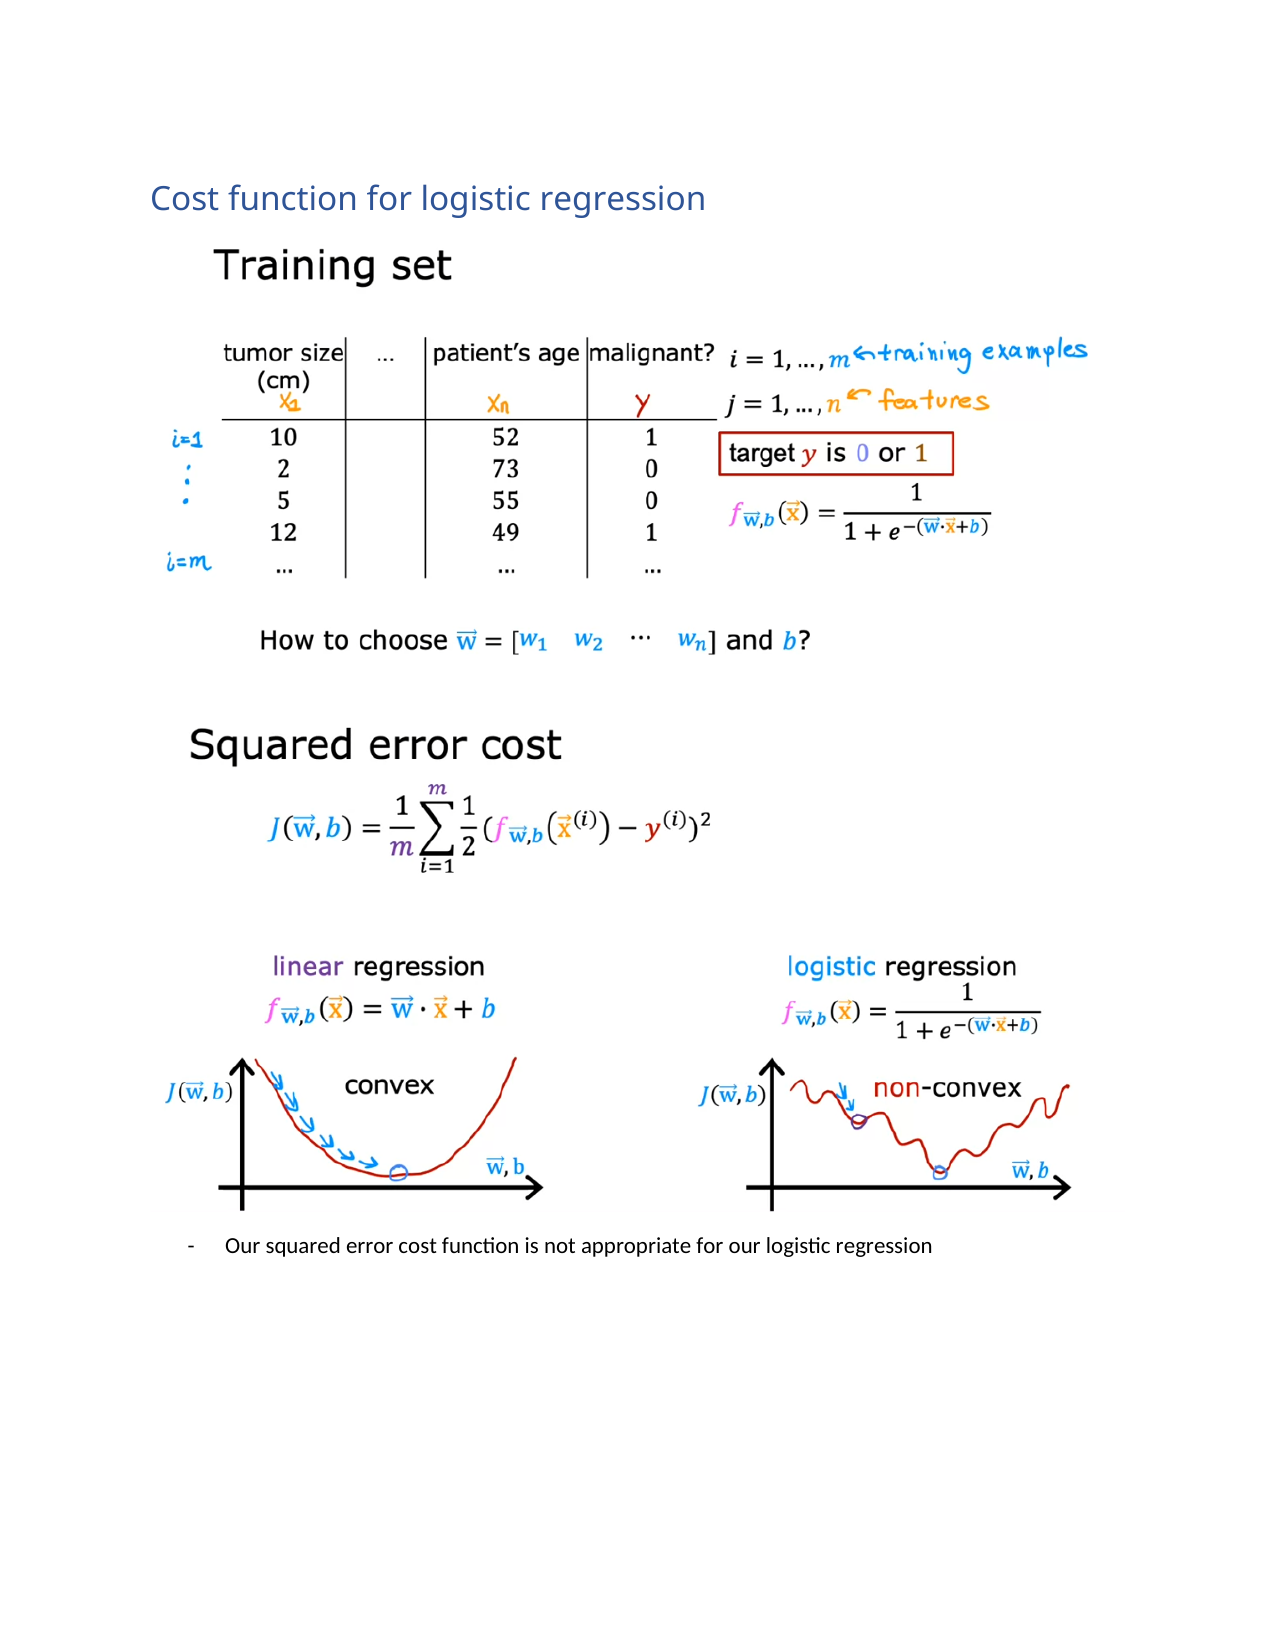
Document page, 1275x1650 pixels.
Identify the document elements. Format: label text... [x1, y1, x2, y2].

picture [150, 711, 1125, 1212]
subtitle Cost function for logistic regression [150, 175, 1125, 220]
picture [150, 223, 1125, 693]
list Our squared error cost function is not appropriate for our logistic regression [187, 1231, 1125, 1259]
